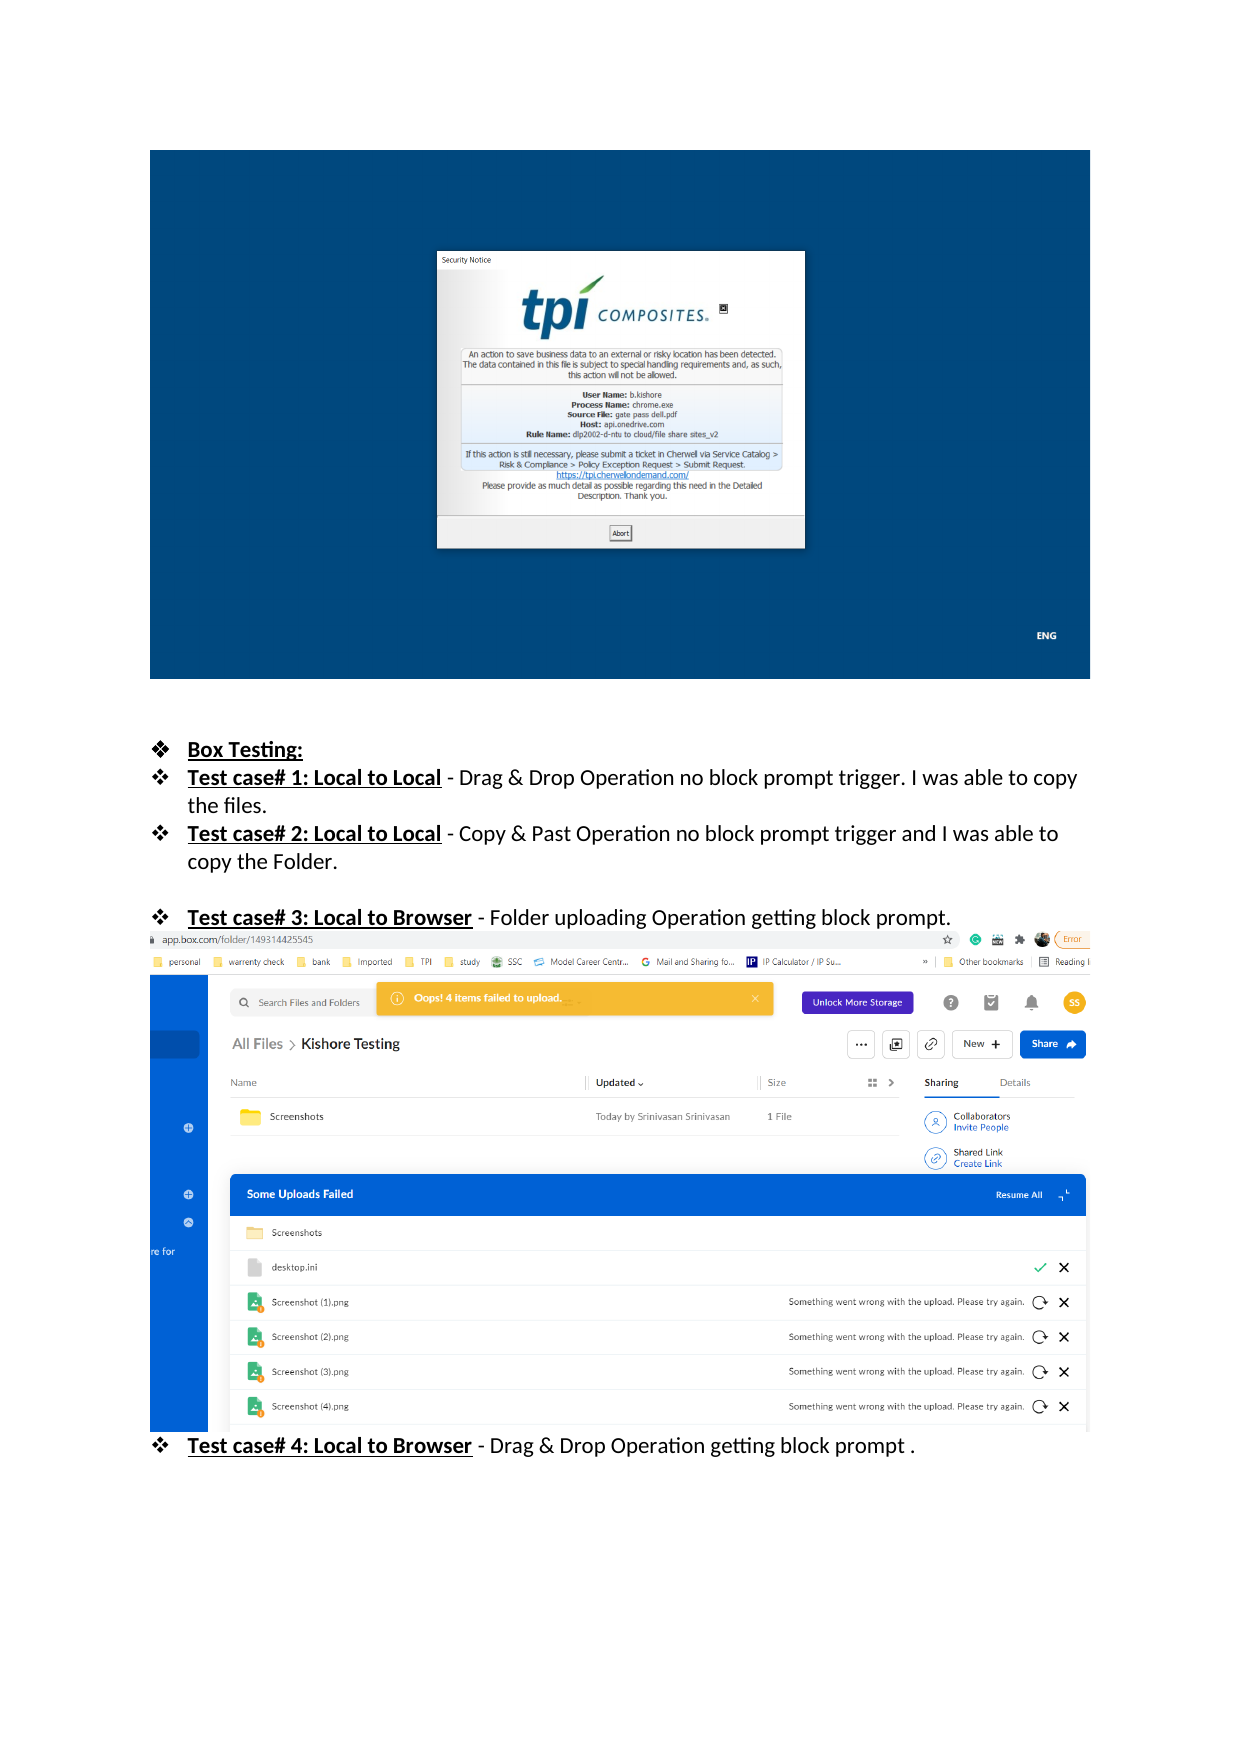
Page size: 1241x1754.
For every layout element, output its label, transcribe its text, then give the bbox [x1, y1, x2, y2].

list Test case# 2: Local to Local - Copy & Past Operation no block prompt trigger and I was able to copy the Folder. [150, 819, 1090, 875]
list Test case# 4: Local to Browser - Drag & Drop Operation getting block prompt . [150, 1432, 1090, 1460]
list Box Testing: [150, 735, 1090, 763]
picture [150, 150, 1091, 679]
picture [150, 931, 1091, 1432]
list Test case# 3: Local to Browser - Folder uploading Operation getting block prompt. [150, 903, 1090, 931]
list Test case# 1: Local to Local - Drag & Drop Operation no block prompt trigger. I was able to copy the files. [150, 763, 1090, 819]
